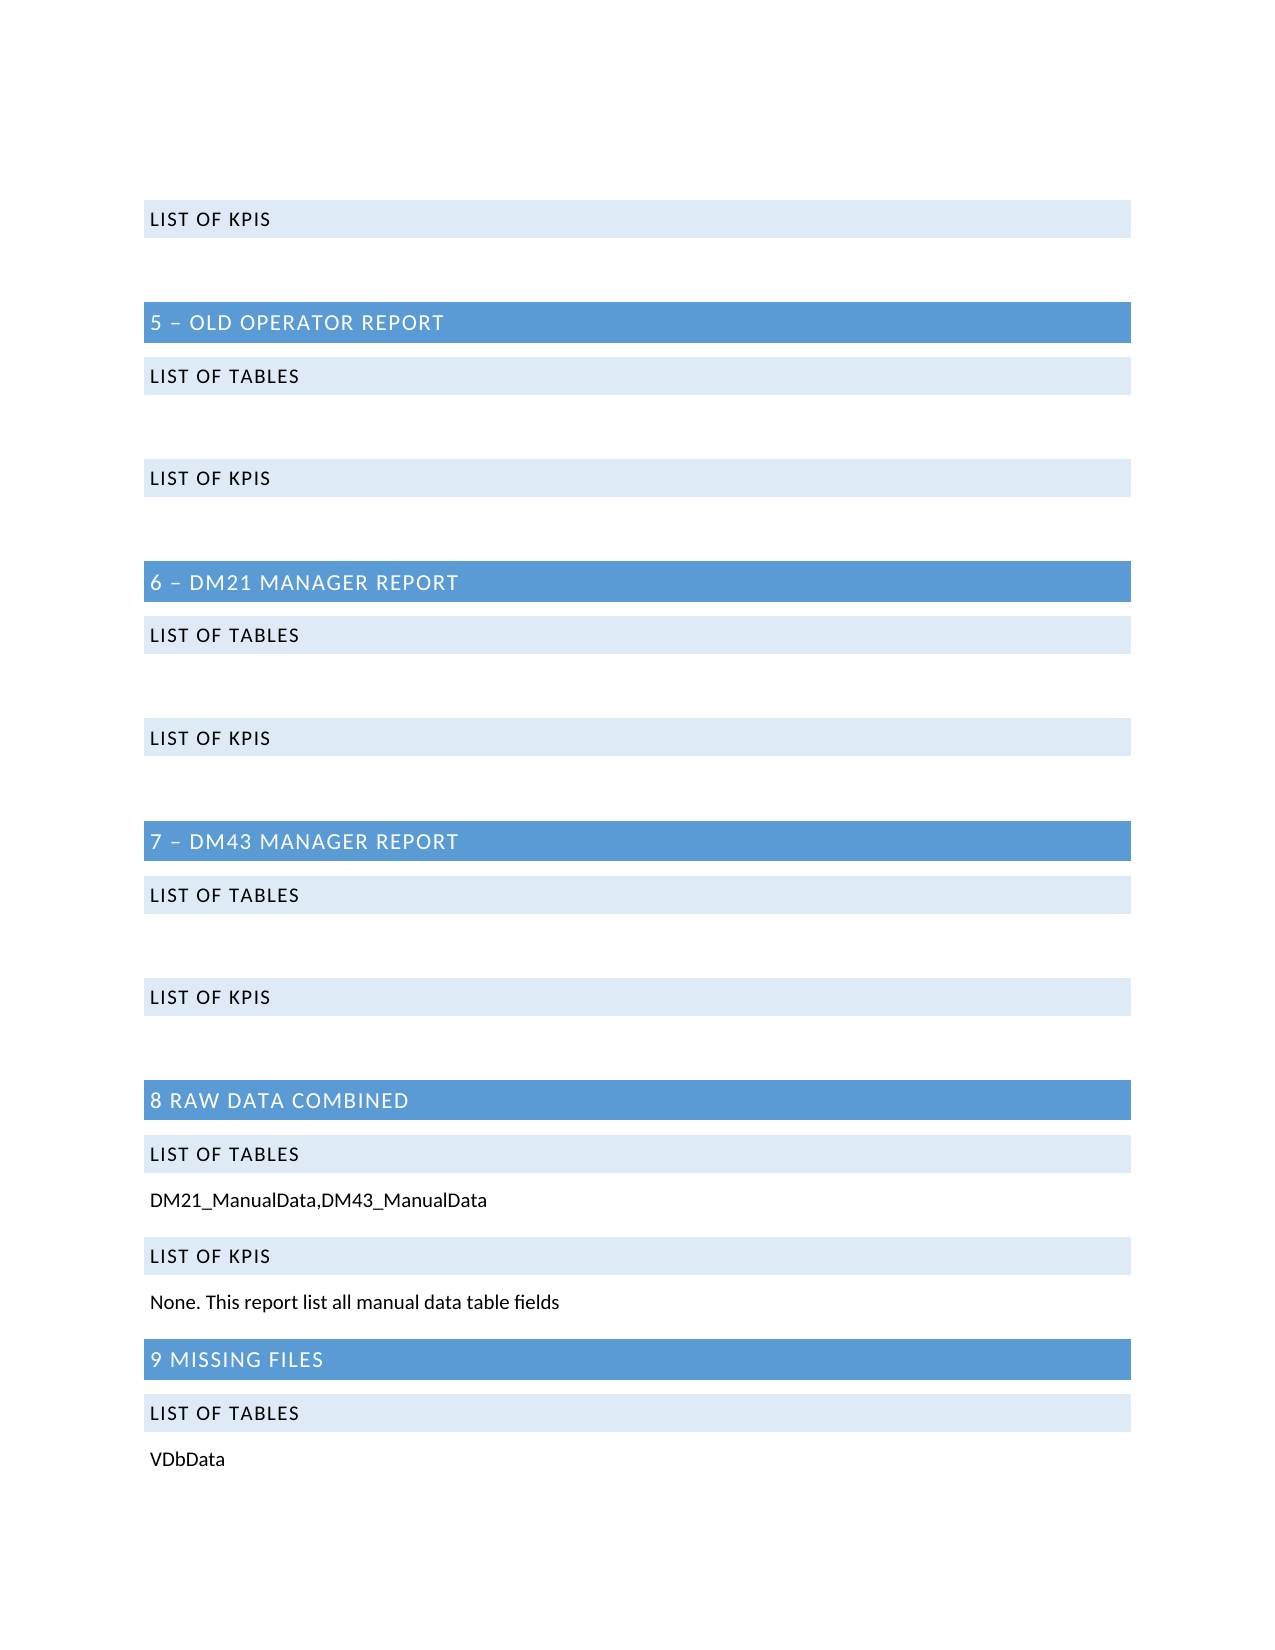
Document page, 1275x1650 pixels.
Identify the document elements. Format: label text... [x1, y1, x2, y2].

subtitle List of Tables [150, 364, 1125, 389]
text VDbData [150, 1446, 1125, 1472]
subtitle 5 – OLD Operator Report [150, 308, 1125, 336]
subtitle List of KPIs [150, 1243, 1125, 1269]
subtitle 6 – DM21 Manager Report [150, 568, 1125, 596]
subtitle List of Tables [150, 882, 1125, 907]
subtitle List of KPIs [150, 206, 1125, 232]
subtitle 7 – DM43 Manager Report [150, 827, 1125, 855]
text DM21_ManualData,DM43_ManualData [150, 1187, 1125, 1212]
subtitle List of KPIs [150, 466, 1125, 491]
text None. This report list all manual data table fields [150, 1289, 1125, 1314]
subtitle List of Tables [150, 1401, 1125, 1426]
subtitle List of KPIs [150, 725, 1125, 750]
subtitle 9 Missing Files [150, 1345, 1125, 1373]
subtitle List of Tables [150, 623, 1125, 648]
subtitle List of Tables [150, 1141, 1125, 1167]
subtitle 8 Raw Data Combined [150, 1086, 1125, 1114]
subtitle List of KPIs [150, 984, 1125, 1009]
